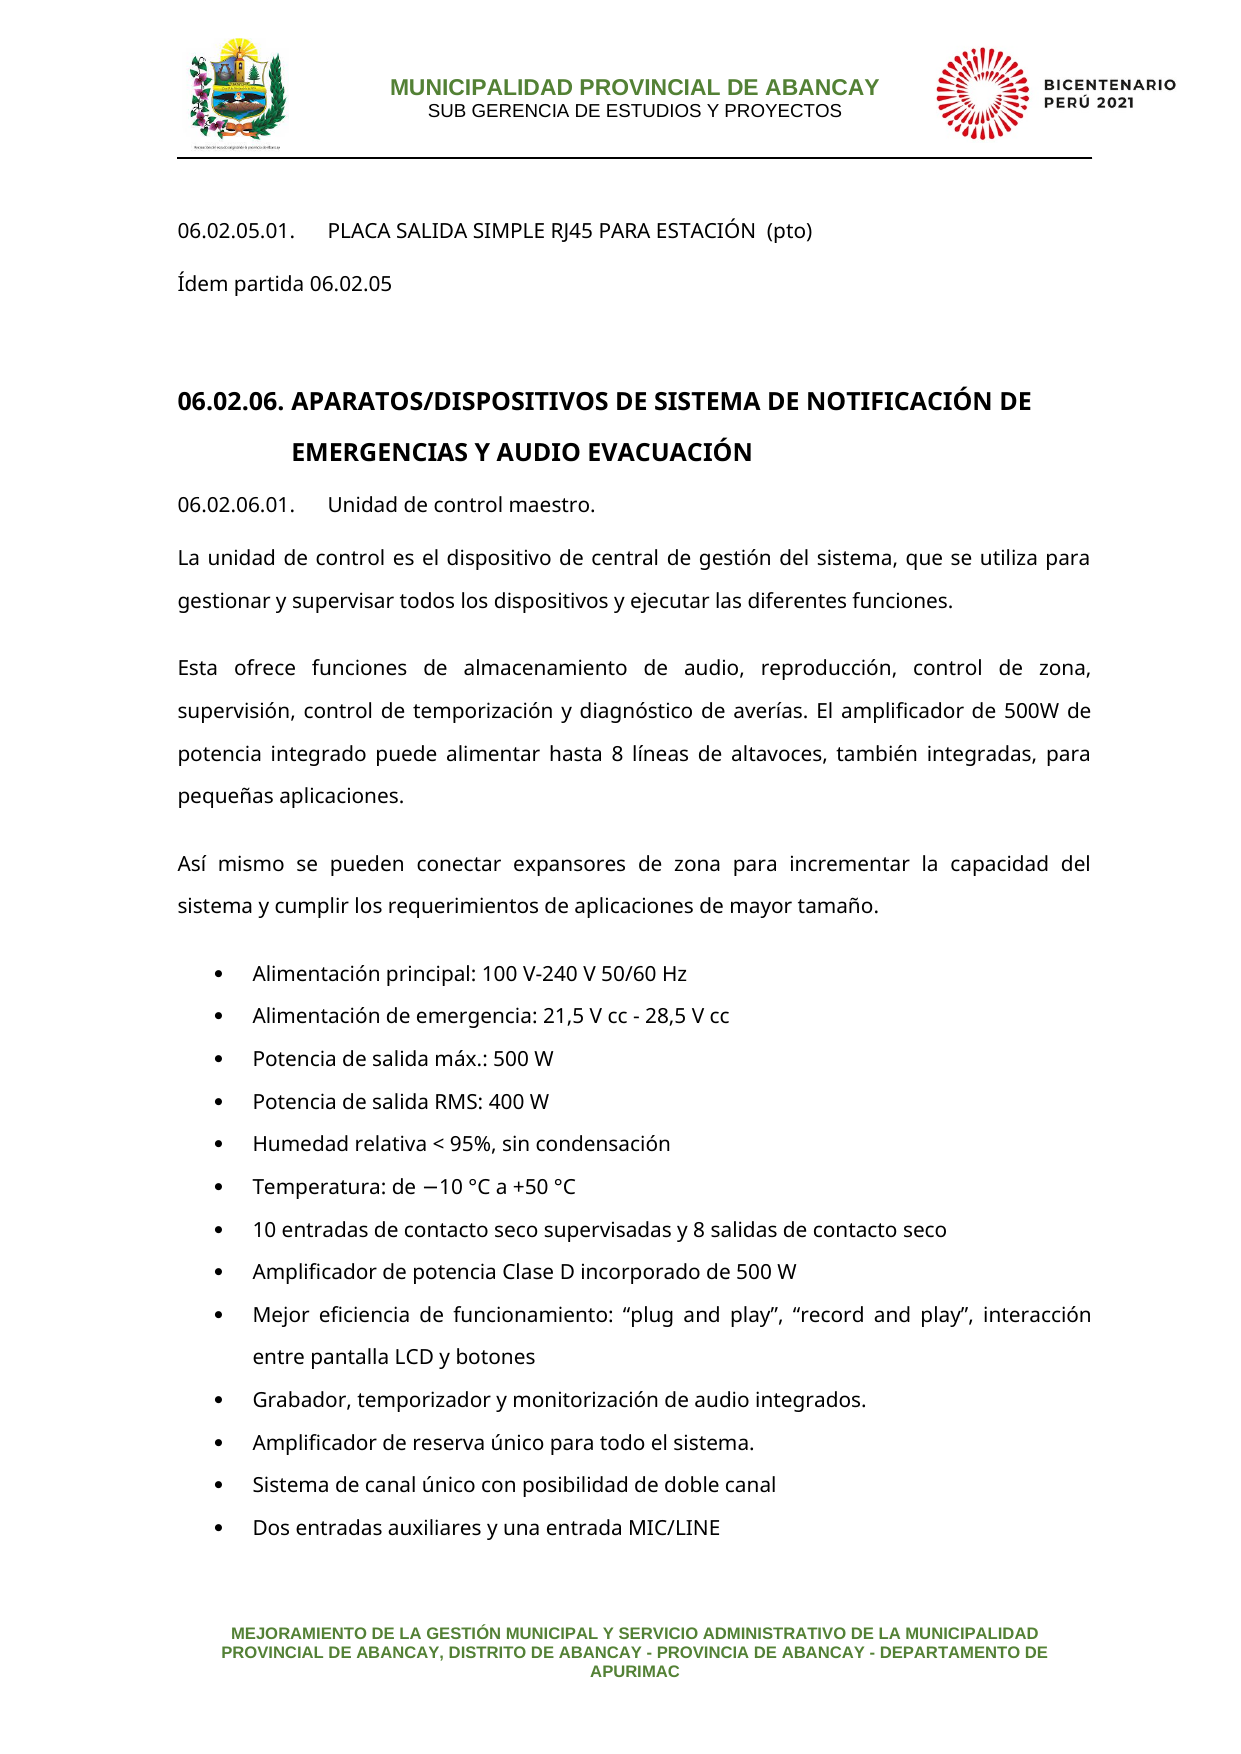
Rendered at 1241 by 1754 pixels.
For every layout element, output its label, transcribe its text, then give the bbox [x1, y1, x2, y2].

list Alimentación principal: 100 V-240 V 50/60 Hz [215, 959, 1092, 987]
text Esta ofrece funciones de almacenamiento de audio, reproducción, control de zona, supervisión, control de temporización y diagnóstico de averías. El amplificador de 500W de potencia integrado puede alimentar hasta 8 líneas de altavoces, también integradas, para pequeñas aplicaciones. [177, 653, 1092, 810]
list Grabador, temporizador y monitorización de audio integrados. [215, 1385, 1092, 1413]
list Potencia de salida RMS: 400 W [215, 1087, 1092, 1115]
list Potencia de salida máx.: 500 W [215, 1044, 1092, 1073]
list Alimentación de emergencia: 21,5 V cc - 28,5 V cc [215, 1002, 1092, 1030]
list 10 entradas de contacto seco supervisadas y 8 salidas de contacto seco [215, 1215, 1092, 1243]
text APARATOS/DISPOSITIVOS DE SISTEMA DE NOTIFICACIÓN DE EMERGENCIAS Y AUDIO EVACUACIÓN [177, 383, 1092, 469]
list Sistema de canal único con posibilidad de doble canal [215, 1470, 1092, 1499]
text La unidad de control es el dispositivo de central de gestión del sistema, que se utiliza para gestionar y supervisar todos los dispositivos y ejecutar las diferentes funciones. [177, 543, 1092, 614]
picture [928, 37, 1181, 143]
list Mejor eficiencia de funcionamiento: “plug and play”, “record and play”, interacción entre pantalla LCD y botones [215, 1300, 1092, 1371]
list Amplificador de potencia Clase D incorporado de 500 W [215, 1257, 1092, 1286]
text PLACA SALIDA SIMPLE RJ45 PARA ESTACIÓN (pto) [177, 216, 1092, 244]
list Humedad relativa < 95%, sin condensación [215, 1129, 1092, 1158]
text Ídem partida 06.02.05 [177, 269, 1092, 298]
picture [177, 38, 290, 154]
text Unidad de control maestro. [177, 490, 1092, 518]
text Así mismo se pueden conectar expansores de zona para incrementar la capacidad del sistema y cumplir los requerimientos de aplicaciones de mayor tamaño. [177, 849, 1092, 920]
list Amplificador de reserva único para todo el sistema. [215, 1428, 1092, 1456]
list Dos entradas auxiliares y una entrada MIC/LINE [215, 1513, 1092, 1541]
list Temperatura: de −10 °C a +50 °C [215, 1172, 1092, 1201]
